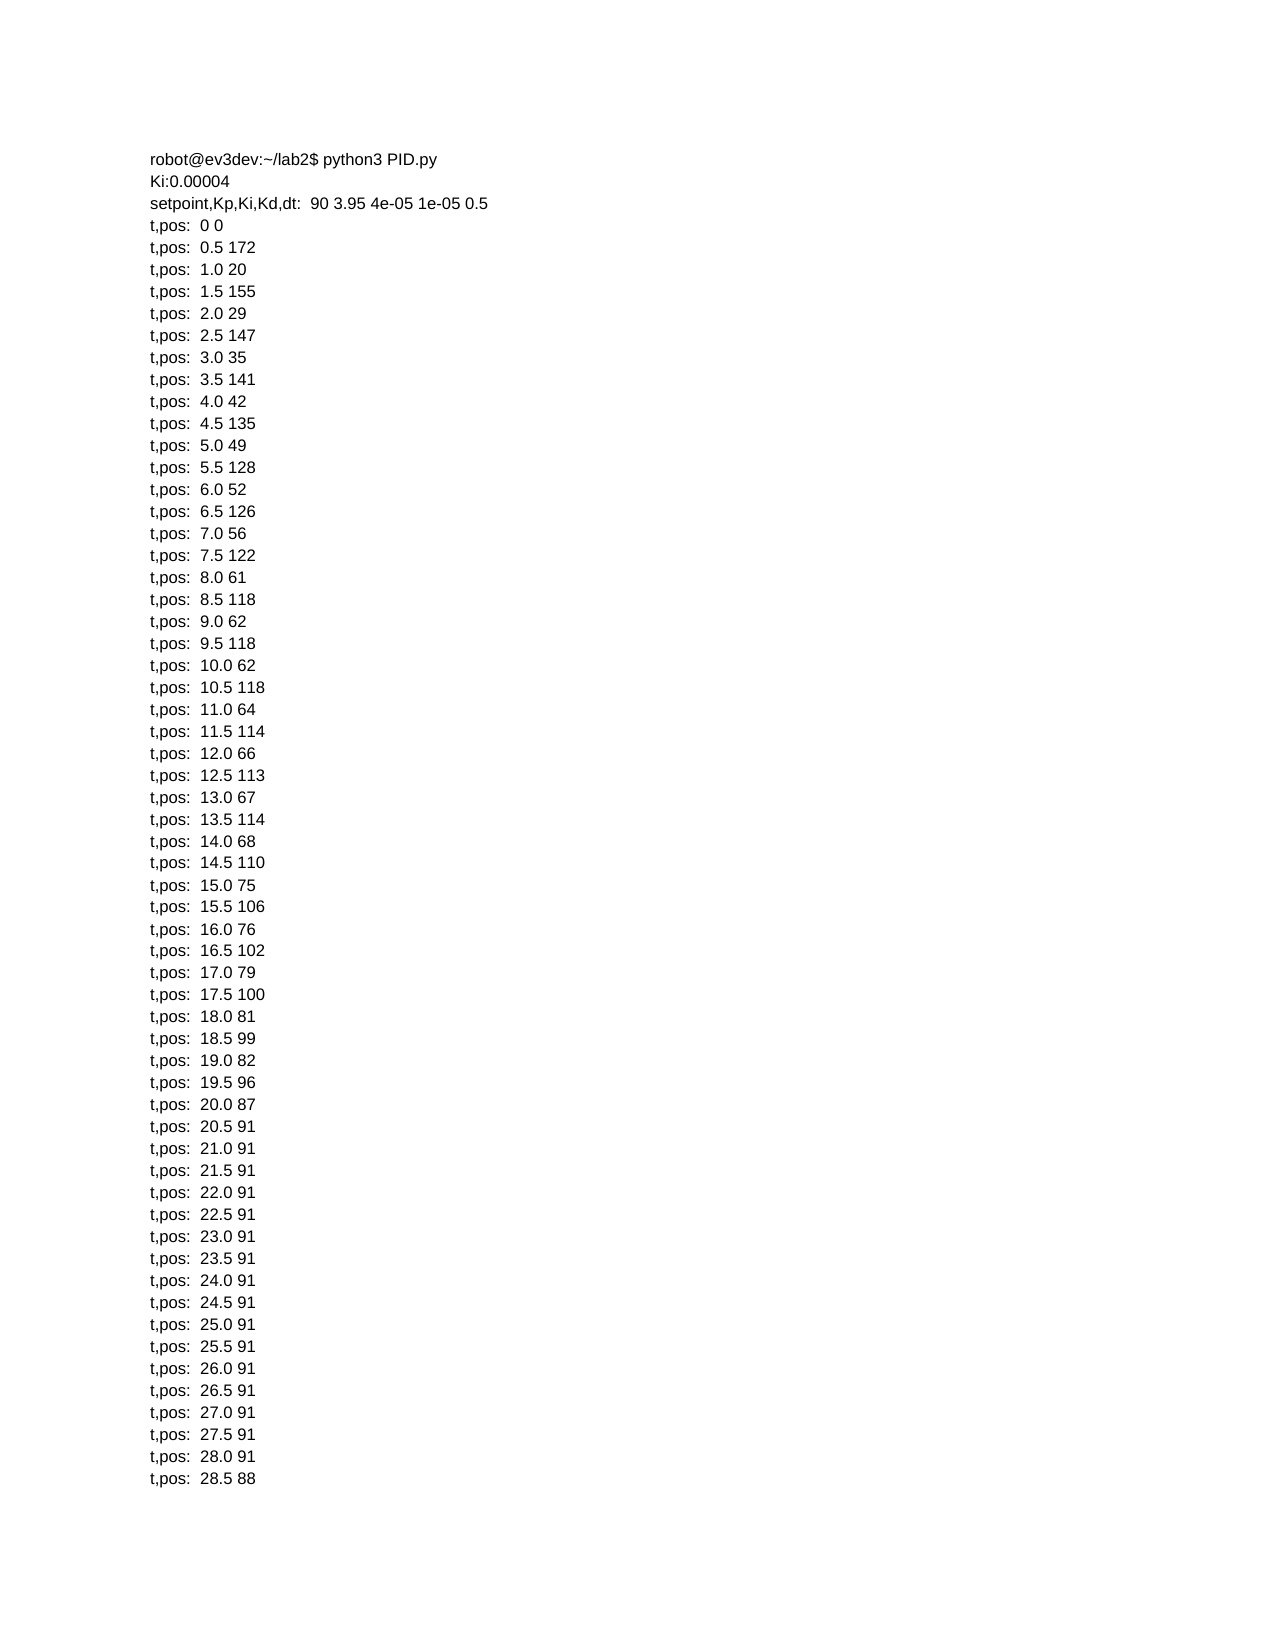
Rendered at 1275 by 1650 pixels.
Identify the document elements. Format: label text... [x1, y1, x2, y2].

text t,pos: 0.5 172 [150, 238, 1125, 257]
text robot@ev3dev:~/lab2$ python3 PID.py [150, 150, 1125, 169]
text t,pos: 21.0 91 [150, 1139, 1125, 1158]
text t,pos: 3.5 141 [150, 370, 1125, 389]
text t,pos: 1.0 20 [150, 260, 1125, 279]
text t,pos: 15.5 106 [150, 897, 1125, 916]
text t,pos: 17.5 100 [150, 985, 1125, 1004]
text t,pos: 13.5 114 [150, 809, 1125, 828]
text t,pos: 21.5 91 [150, 1161, 1125, 1180]
text setpoint,Kp,Ki,Kd,dt: 90 3.95 4e-05 1e-05 0.5 [150, 194, 1125, 213]
text t,pos: 18.5 99 [150, 1029, 1125, 1048]
text t,pos: 7.0 56 [150, 524, 1125, 543]
text t,pos: 7.5 122 [150, 546, 1125, 565]
text t,pos: 17.0 79 [150, 963, 1125, 982]
text t,pos: 12.5 113 [150, 765, 1125, 784]
text t,pos: 16.5 102 [150, 941, 1125, 960]
text t,pos: 26.0 91 [150, 1359, 1125, 1378]
text t,pos: 28.5 88 [150, 1469, 1125, 1488]
text t,pos: 25.0 91 [150, 1315, 1125, 1334]
text t,pos: 4.0 42 [150, 392, 1125, 411]
text t,pos: 22.5 91 [150, 1205, 1125, 1224]
text t,pos: 19.0 82 [150, 1051, 1125, 1070]
text t,pos: 14.0 68 [150, 831, 1125, 851]
text t,pos: 4.5 135 [150, 414, 1125, 433]
text t,pos: 11.5 114 [150, 721, 1125, 741]
text t,pos: 13.0 67 [150, 787, 1125, 807]
text t,pos: 26.5 91 [150, 1381, 1125, 1400]
text t,pos: 8.0 61 [150, 568, 1125, 587]
text t,pos: 23.5 91 [150, 1249, 1125, 1268]
text t,pos: 9.0 62 [150, 612, 1125, 631]
text t,pos: 9.5 118 [150, 633, 1125, 653]
text t,pos: 5.0 49 [150, 436, 1125, 455]
text t,pos: 12.0 66 [150, 743, 1125, 763]
text t,pos: 2.5 147 [150, 326, 1125, 345]
text t,pos: 10.0 62 [150, 656, 1125, 675]
text t,pos: 24.5 91 [150, 1293, 1125, 1312]
text t,pos: 18.0 81 [150, 1007, 1125, 1026]
text t,pos: 24.0 91 [150, 1271, 1125, 1290]
text t,pos: 2.0 29 [150, 304, 1125, 323]
text Ki:0.00004 [150, 172, 1125, 191]
text t,pos: 22.0 91 [150, 1183, 1125, 1202]
text t,pos: 25.5 91 [150, 1337, 1125, 1356]
text t,pos: 5.5 128 [150, 458, 1125, 477]
text t,pos: 27.5 91 [150, 1425, 1125, 1444]
text t,pos: 16.0 76 [150, 919, 1125, 938]
text t,pos: 8.5 118 [150, 589, 1125, 609]
text t,pos: 10.5 118 [150, 677, 1125, 697]
text t,pos: 19.5 96 [150, 1073, 1125, 1092]
text t,pos: 15.0 75 [150, 875, 1125, 894]
text t,pos: 27.0 91 [150, 1403, 1125, 1422]
text t,pos: 6.0 52 [150, 480, 1125, 499]
text t,pos: 3.0 35 [150, 348, 1125, 367]
text t,pos: 6.5 126 [150, 502, 1125, 521]
text t,pos: 0 0 [150, 216, 1125, 235]
text t,pos: 14.5 110 [150, 853, 1125, 872]
text t,pos: 11.0 64 [150, 699, 1125, 719]
text t,pos: 1.5 155 [150, 282, 1125, 301]
text t,pos: 28.0 91 [150, 1447, 1125, 1466]
text t,pos: 23.0 91 [150, 1227, 1125, 1246]
text t,pos: 20.5 91 [150, 1117, 1125, 1136]
text t,pos: 20.0 87 [150, 1095, 1125, 1114]
